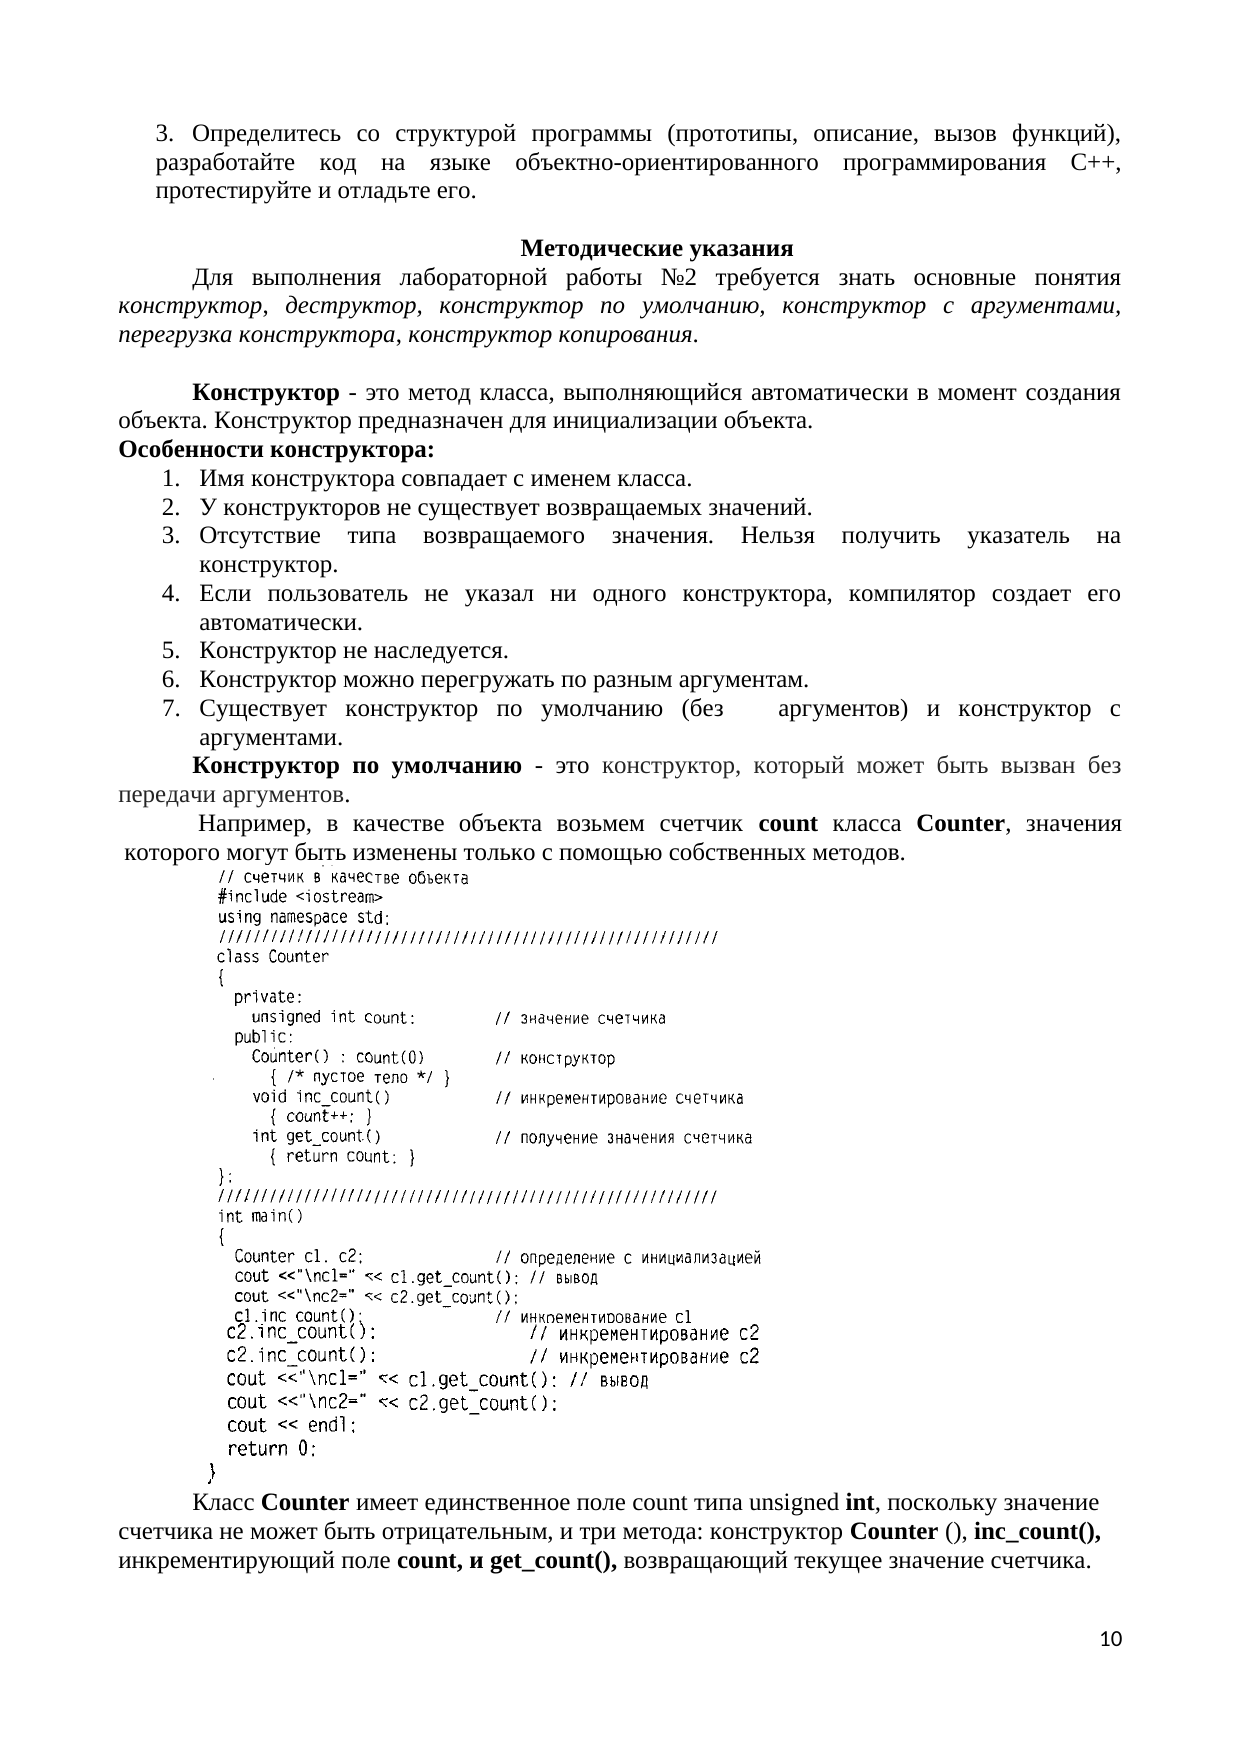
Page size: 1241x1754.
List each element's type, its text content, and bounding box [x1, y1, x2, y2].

list Существует конструктор по умолчанию (без аргументов) и конструктор с аргументами. [162, 693, 1122, 751]
list Конструктор не наследуется. [162, 636, 1122, 664]
list Если пользователь не указал ни одного конструктора, компилятор создает его автоматически. [162, 578, 1122, 636]
list Конструктор можно перегружать по разным аргументам. [162, 664, 1122, 693]
text Особенности конструктора: [118, 434, 1122, 463]
list Имя конструктора совпадает с именем класса. [162, 463, 1122, 492]
list У конструкторов не существует возвращаемых значений. [162, 492, 1122, 521]
list Методические указания [118, 233, 1122, 262]
list Отсутствие типа возвращаемого значения. Нельзя получить указатель на конструктор. [162, 521, 1122, 578]
text Класс Counter имеет единственное поле count типа unsigned int, поскольку значение счетчика не может быть отрицательным, и три метода: конструктор Counter (), inc_count(), инкрементирующий поле count, и get_count(), возвращающий текущее значение счетчика. [118, 1487, 1122, 1573]
list Для выполнения лабораторной работы №2 требуется знать основные понятия конструктор, деструктор, конструктор по умолчанию, конструктор с аргументами, перегрузка конструктора, конструктор копирования. [118, 262, 1122, 348]
list Определитесь со структурой программы (прототипы, описание, вызов функций), разработайте код на языке объектно-ориентированного программирования С++, протестируйте и отладьте его. [155, 118, 1122, 204]
picture [197, 865, 842, 1488]
list Конструктор по умолчанию - это конструктор, который может быть вызван без передачи аргументов. [118, 751, 1122, 808]
text Например, в качестве объекта возьмем счетчик count класса Counter, значения которого могут быть изменены только с помощью собственных методов. [124, 808, 1122, 866]
text Конструктор - это метод класса, выполняющийся автоматически в момент создания объекта. Конструктор предназначен для инициализации объекта. [118, 377, 1122, 434]
